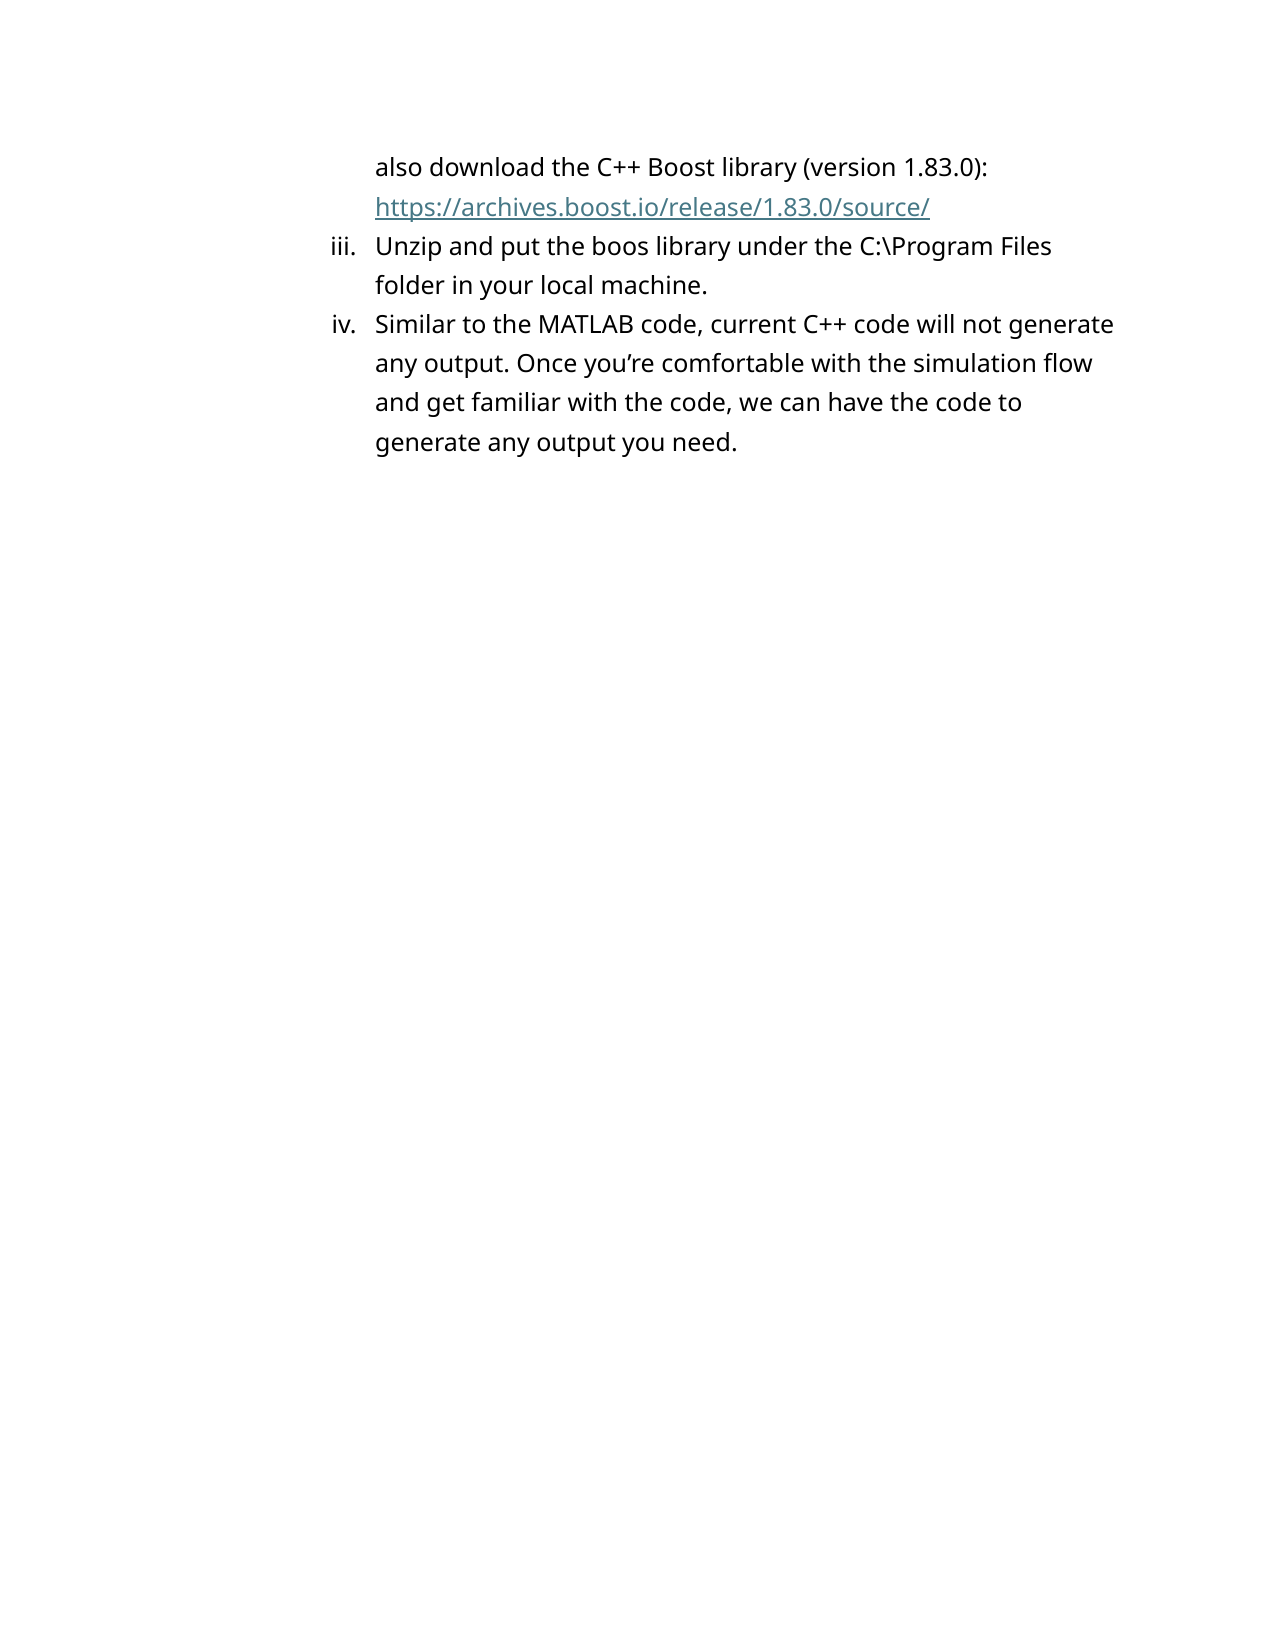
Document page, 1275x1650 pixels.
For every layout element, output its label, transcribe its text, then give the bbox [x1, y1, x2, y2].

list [356, 150, 1125, 223]
list Unzip and put the boos library under the C:\Program Files folder in your local machine. [356, 228, 1125, 302]
list Similar to the MATLAB code, current C++ code will not generate any output. Once you’re comfortable with the simulation flow and get familiar with the code, we can have the code to generate any output you need. [356, 307, 1125, 458]
